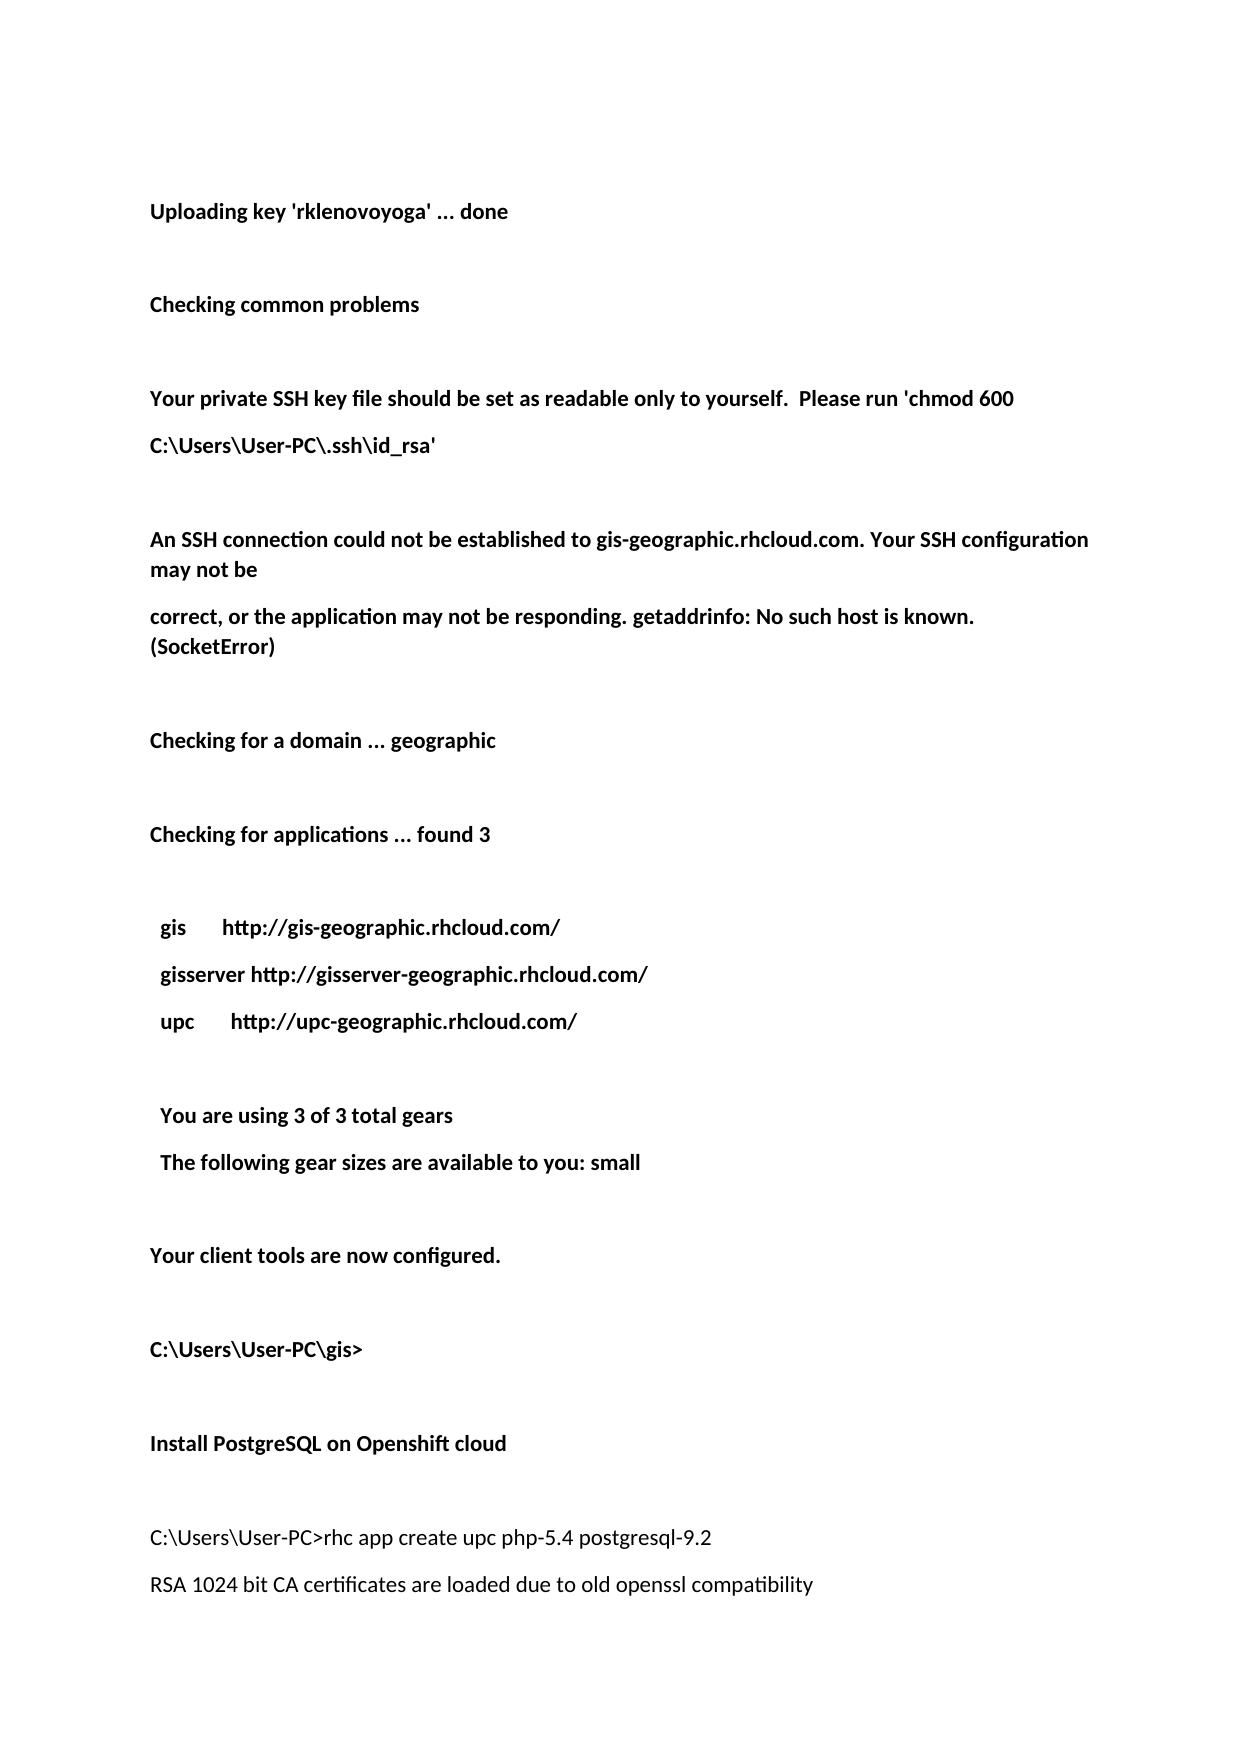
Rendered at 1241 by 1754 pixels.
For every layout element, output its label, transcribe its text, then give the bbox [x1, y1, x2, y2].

text An SSH connection could not be established to gis-geographic.rhcloud.com. Your SSH configuration may not be [150, 525, 1090, 583]
text gis http://gis-geographic.rhcloud.com/ [150, 913, 1090, 942]
text Uploading key 'rklenovoyoga' ... done [150, 197, 1090, 225]
text C:\Users\User-PC\.ssh\id_rsa' [150, 431, 1090, 459]
text Install PostgreSQL on Openshift cloud [150, 1429, 1090, 1457]
text C:\Users\User-PC>rhc app create upc php-5.4 postgresql-9.2 [150, 1523, 1090, 1551]
text correct, or the application may not be responding. getaddrinfo: No such host is known. (SocketError) [150, 602, 1090, 660]
text RSA 1024 bit CA certificates are loaded due to old openssl compatibility [150, 1570, 1090, 1598]
text upc http://upc-geographic.rhcloud.com/ [150, 1007, 1090, 1035]
text Checking for applications ... found 3 [150, 820, 1090, 848]
text gisserver http://gisserver-geographic.rhcloud.com/ [150, 960, 1090, 988]
text You are using 3 of 3 total gears [150, 1101, 1090, 1129]
text The following gear sizes are available to you: small [150, 1148, 1090, 1176]
text Your client tools are now configured. [150, 1242, 1090, 1270]
text Checking for a domain ... geographic [150, 726, 1090, 754]
text Your private SSH key file should be set as readable only to yourself. Please run 'chmod 600 [150, 384, 1090, 412]
text C:\Users\User-PC\gis> [150, 1335, 1090, 1363]
text Checking common problems [150, 291, 1090, 319]
